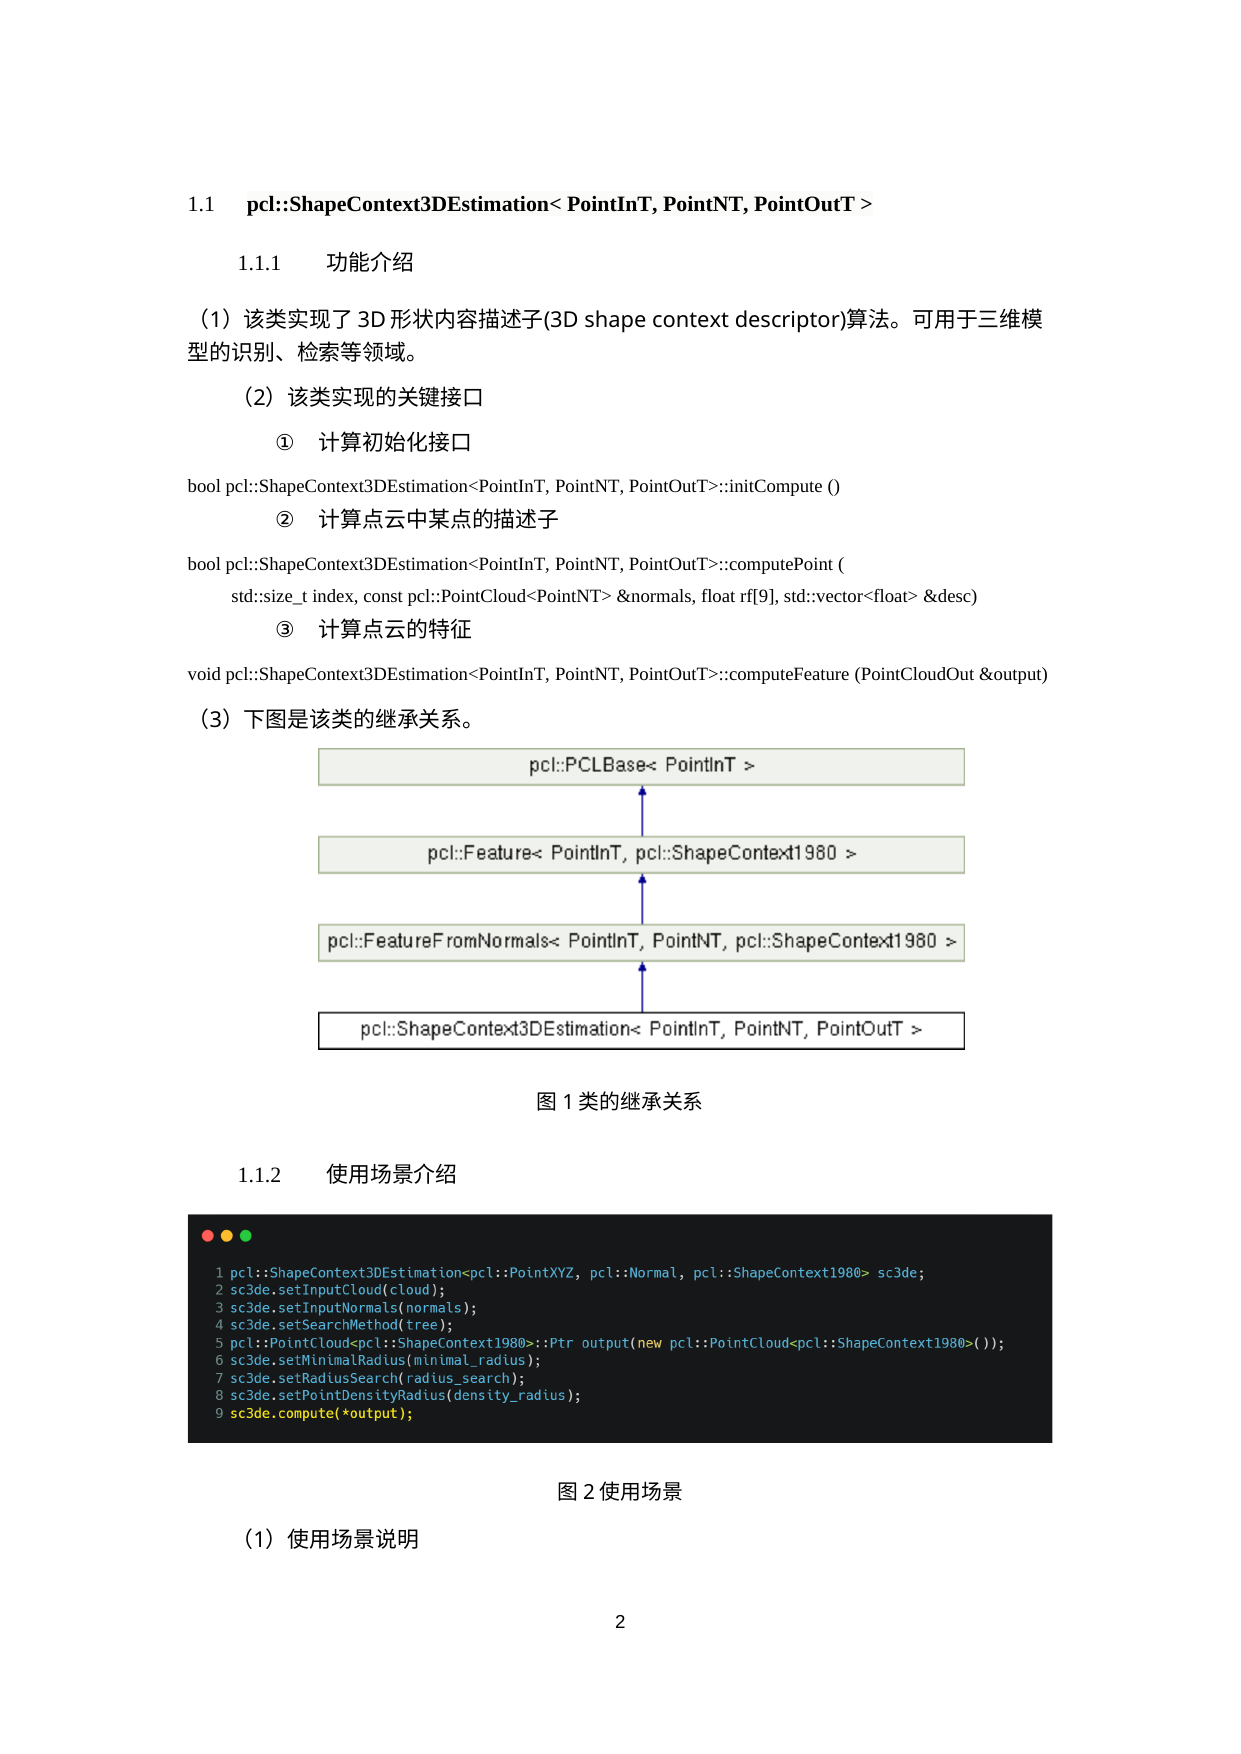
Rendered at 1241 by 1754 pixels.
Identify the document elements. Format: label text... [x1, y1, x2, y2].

text bool pcl::ShapeContext3DEstimation<PointInT, PointNT, PointOutT>::initCompute () [187, 469, 1053, 502]
list 下图是该类的继承关系。 [187, 702, 1053, 734]
list 计算点云中某点的描述子 [231, 502, 1053, 534]
subtitle 使用场景介绍 [237, 1157, 1053, 1189]
picture [316, 747, 968, 1054]
subtitle pcl::ShapeContext3DEstimation< PointInT, PointNT, PointOutT > [187, 187, 1053, 219]
list 计算初始化接口 [231, 424, 1053, 457]
text （1）使用场景说明 [187, 1522, 1053, 1555]
list 该类实现了3D形状内容描述子(3D shape context descriptor)算法。可用于三维模型的识别、检索等领域。 [187, 302, 1053, 367]
list void pcl::ShapeContext3DEstimation<PointInT, PointNT, PointOutT>::computeFeature (PointCloudOut &output) [187, 657, 1053, 689]
subtitle 功能介绍 [237, 244, 1053, 277]
text 图 1 类的继承关系 [187, 1084, 1053, 1117]
text 图 2 使用场景 [187, 1474, 1053, 1507]
text bool pcl::ShapeContext3DEstimation<PointInT, PointNT, PointOutT>::computePoint ( [187, 547, 1053, 579]
list 计算点云的特征 [231, 612, 1053, 644]
text std::size_t index, const pcl::PointCloud<PointNT> &normals, float rf[9], std::vector<float> &desc) [187, 579, 1053, 612]
list 该类实现的关键接口 [187, 379, 1053, 412]
picture [187, 1214, 1053, 1443]
